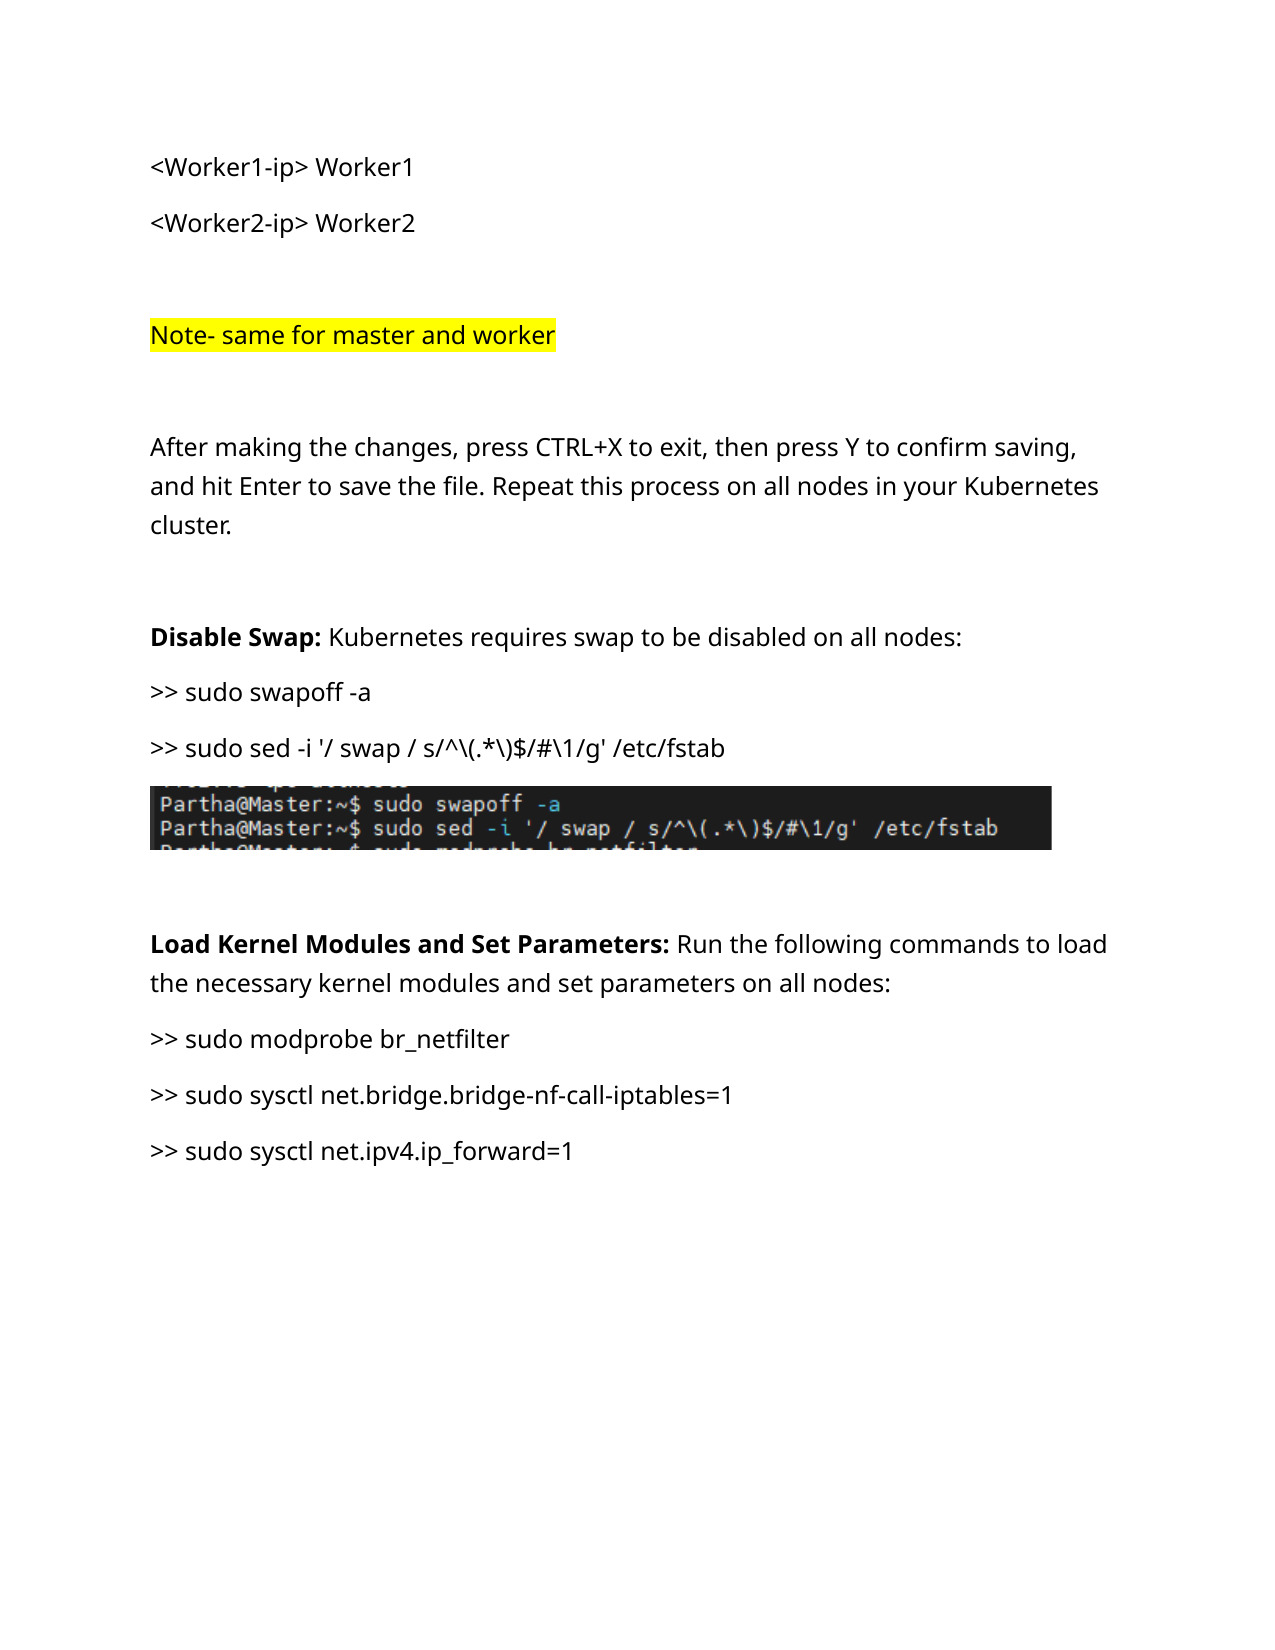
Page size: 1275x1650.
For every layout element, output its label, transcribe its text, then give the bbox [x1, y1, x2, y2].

text After making the changes, press CTRL+X to exit, then press Y to confirm saving, and hit Enter to save the file. Repeat this process on all nodes in your Kubernetes cluster. [150, 429, 1125, 542]
text >> sudo swapoff -a [150, 675, 1125, 709]
text Load Kernel Modules and Set Parameters: Run the following commands to load the necessary kernel modules and set parameters on all nodes: [150, 927, 1125, 1000]
text <Worker2-ip> Worker2 [150, 206, 1125, 240]
text <Worker1-ip> Worker1 [150, 150, 1125, 184]
text >> sudo sysctl net.bridge.bridge-nf-call-iptables=1 [150, 1078, 1125, 1112]
text >> sudo modprobe br_netfilter [150, 1022, 1125, 1056]
text >> sudo sed -i '/ swap / s/^\(.*\)$/#\1/g' /etc/fstab [150, 731, 1125, 765]
text >> sudo sysctl net.ipv4.ip_forward=1 [150, 1133, 1125, 1167]
text Note- same for master and worker [150, 317, 1125, 352]
text Disable Swap: Kubernetes requires swap to be disabled on all nodes: [150, 619, 1125, 653]
picture [150, 786, 1052, 850]
